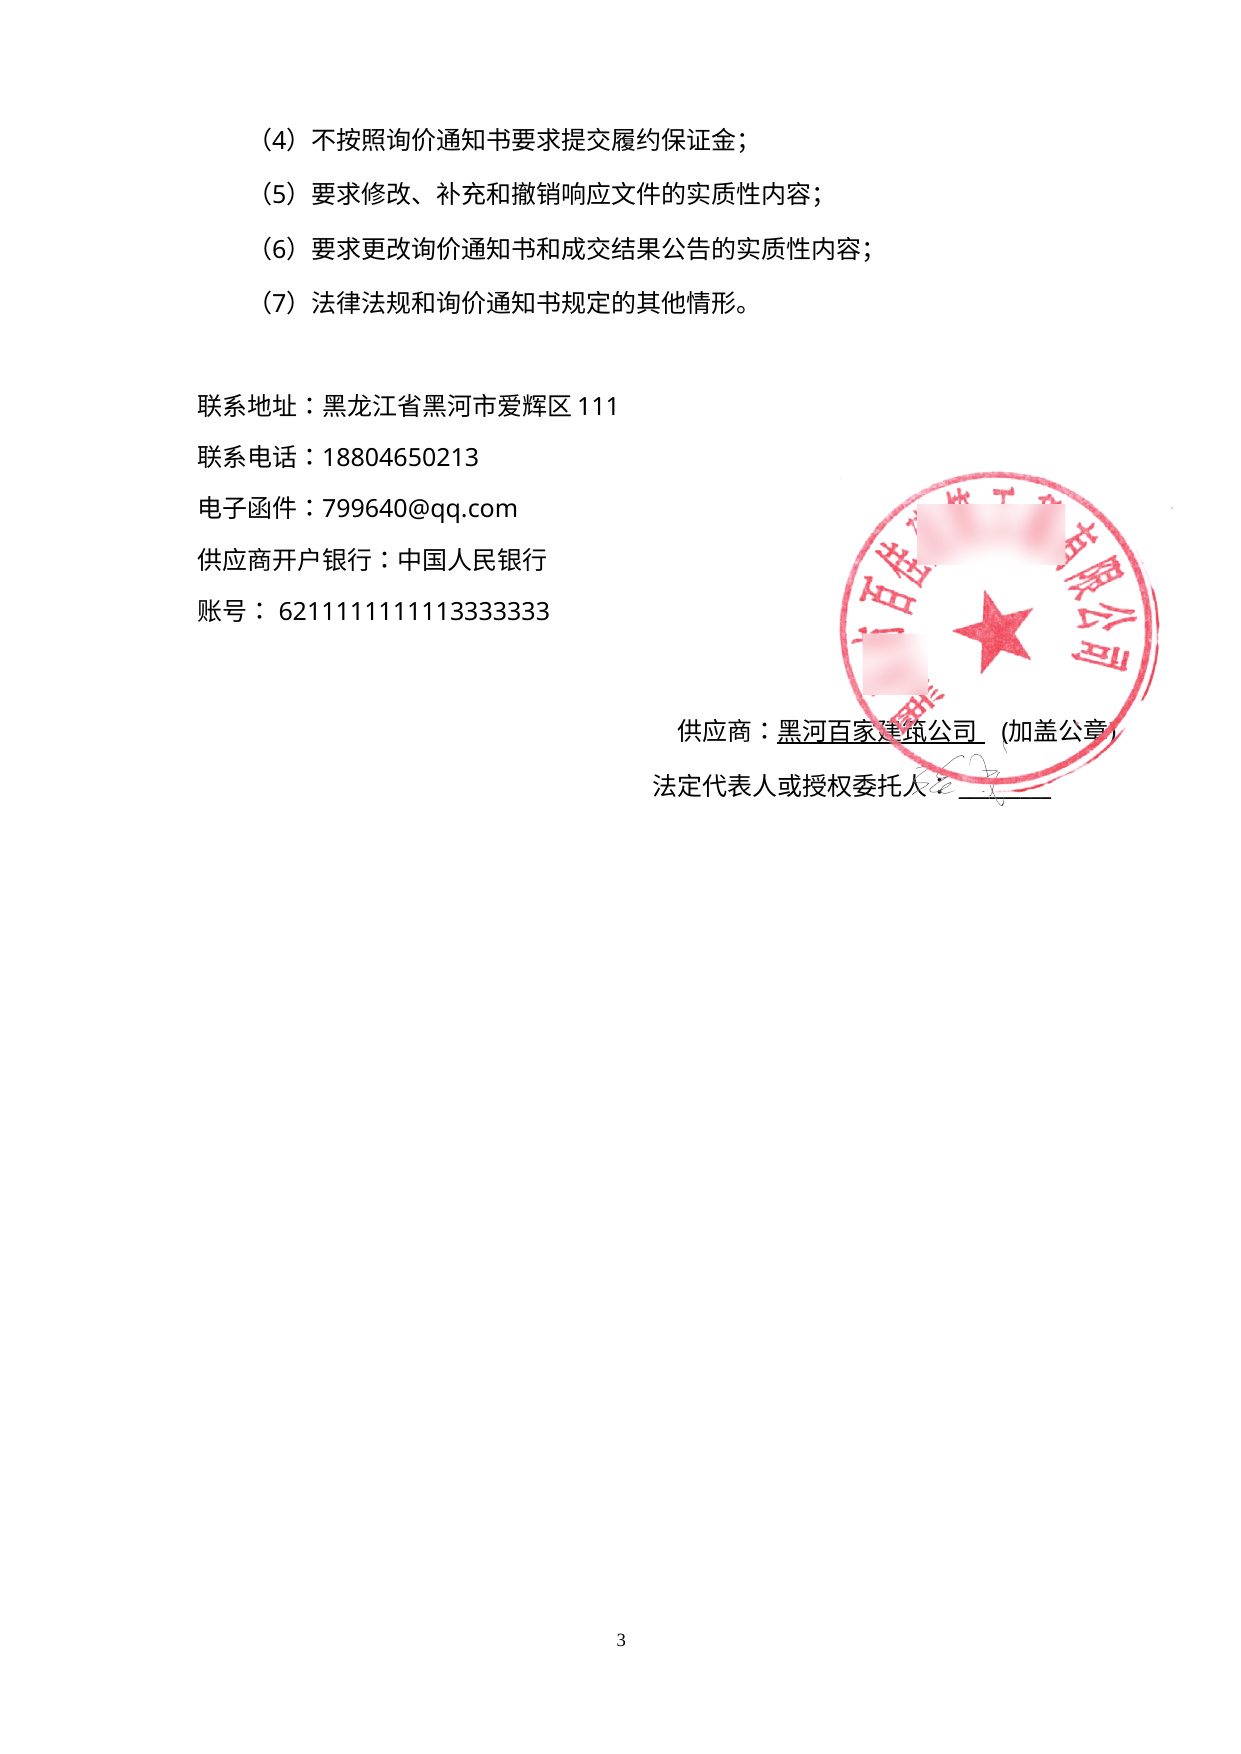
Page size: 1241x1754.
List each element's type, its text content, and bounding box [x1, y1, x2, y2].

text 供应商：黑河百家建筑公司 (加盖公章) [197, 713, 818, 747]
text （7）法律法规和询价通知书规定的其他情形。 [197, 284, 1116, 320]
picture [818, 459, 1179, 830]
text 账号： 6211111111113333333 [197, 594, 583, 628]
text 联系电话：18804650213 [197, 440, 1116, 474]
text 联系地址：黑龙江省黑河市爱辉区111 [197, 389, 1116, 423]
text 供应商开户银行：中国人民银行 [197, 542, 583, 577]
text （5）要求修改、补充和撤销响应文件的实质性内容； [197, 175, 1116, 211]
text 法定代表人或授权委托人： _________ [197, 769, 818, 803]
text （4）不按照询价通知书要求提交履约保证金； [197, 121, 1116, 157]
text （6）要求更改询价通知书和成交结果公告的实质性内容； [197, 229, 1116, 266]
text 电子函件：799640@qq.com [197, 491, 818, 525]
